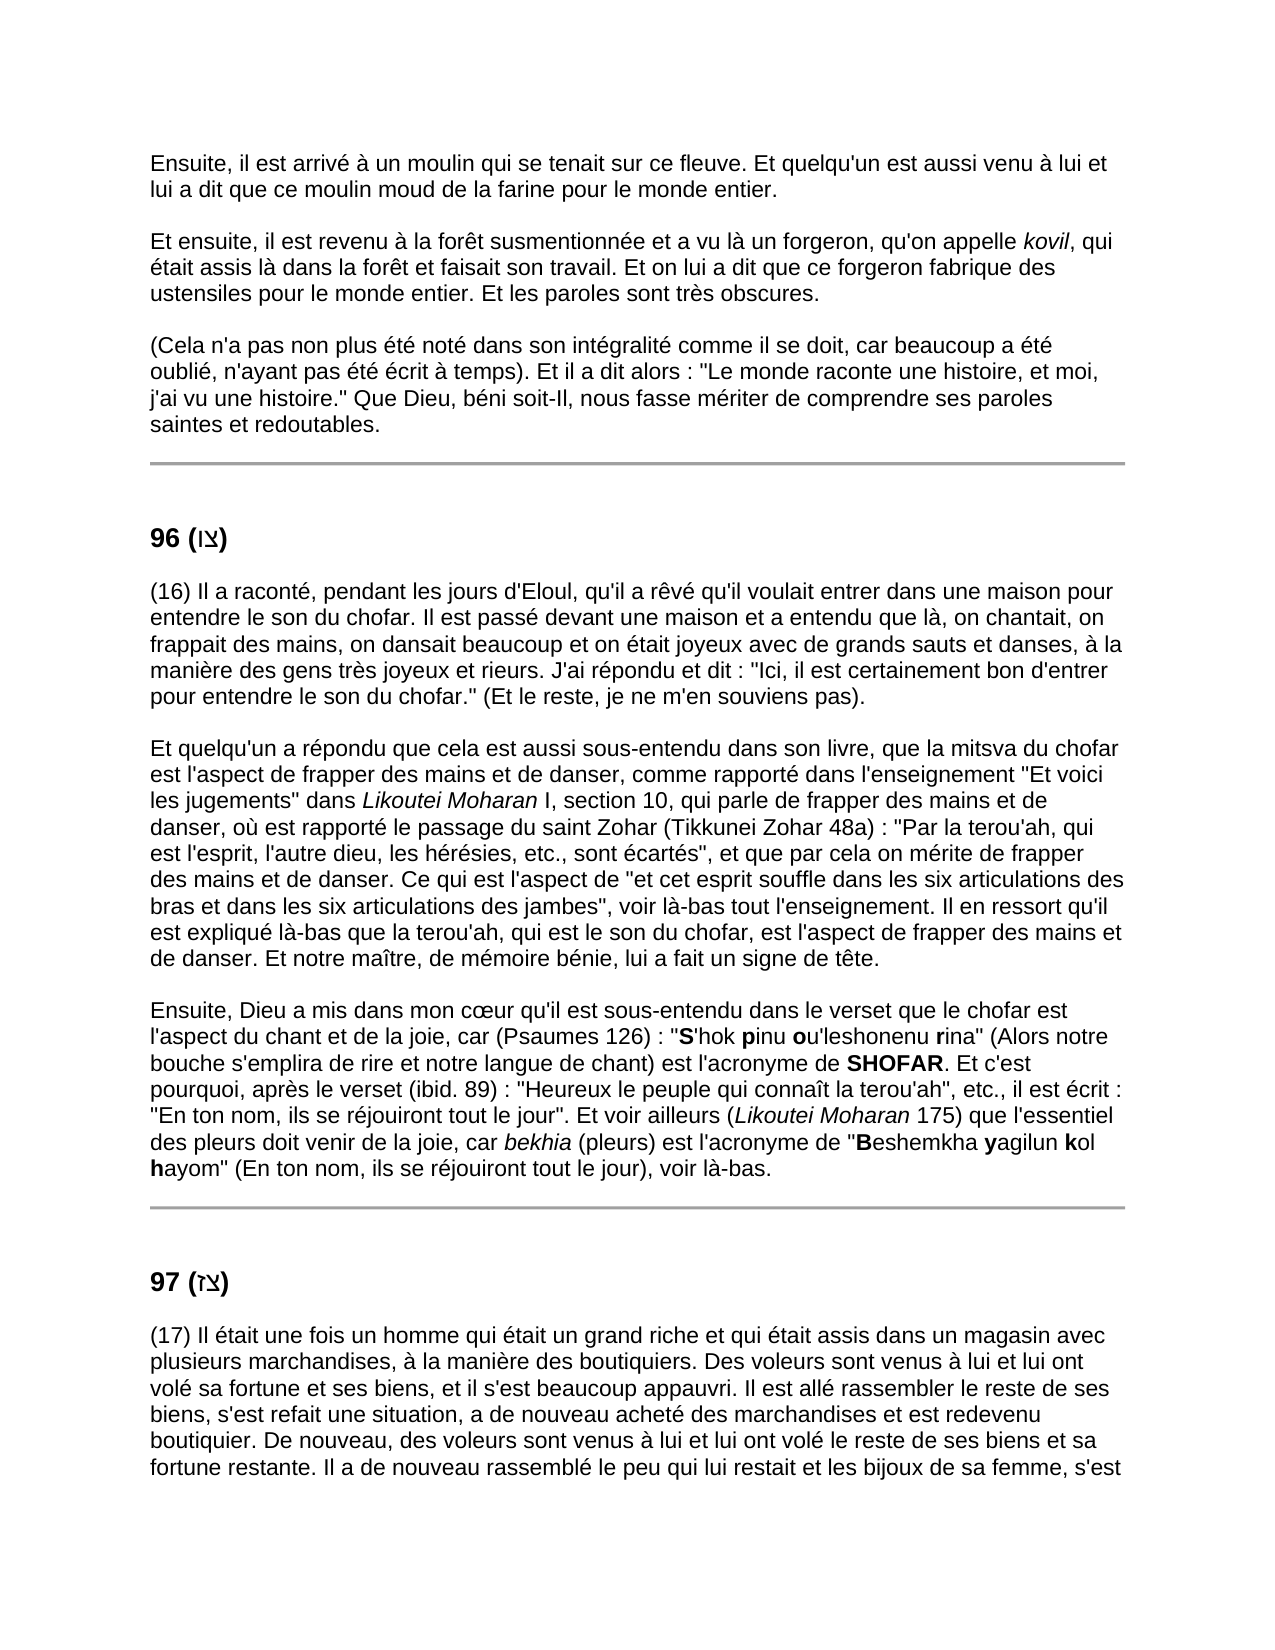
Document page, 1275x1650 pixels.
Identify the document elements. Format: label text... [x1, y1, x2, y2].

subtitle 96 (צו) [150, 522, 1125, 553]
text Et quelqu'un a répondu que cela est aussi sous-entendu dans son livre, que la mitsva du chofar est l'aspect de frapper des mains et de danser, comme rapporté dans l'enseignement "Et voici les jugements" dans Likoutei Moharan I, section 10, qui parle de frapper des mains et de danser, où est rapporté le passage du saint Zohar (Tikkunei Zohar 48a) : "Par la terou'ah, qui est l'esprit, l'autre dieu, les hérésies, etc., sont écartés", et que par cela on mérite de frapper des mains et de danser. Ce qui est l'aspect de "et cet esprit souffle dans les six articulations des bras et dans les six articulations des jambes", voir là-bas tout l'enseignement. Il en ressort qu'il est expliqué là-bas que la terou'ah, qui est le son du chofar, est l'aspect de frapper des mains et de danser. Et notre maître, de mémoire bénie, lui a fait un signe de tête. [150, 734, 1125, 972]
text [150, 1322, 1125, 1480]
text Ensuite, il est arrivé à un moulin qui se tenait sur ce fleuve. Et quelqu'un est aussi venu à lui et lui a dit que ce moulin moud de la farine pour le monde entier. [150, 150, 1125, 203]
text Et ensuite, il est revenu à la forêt susmentionnée et a vu là un forgeron, qu'on appelle kovil, qui était assis là dans la forêt et faisait son travail. Et on lui a dit que ce forgeron fabrique des ustensiles pour le monde entier. Et les paroles sont très obscures. [150, 228, 1125, 307]
subtitle 97 (צז) [150, 1266, 1125, 1297]
text (16) Il a raconté, pendant les jours d'Eloul, qu'il a rêvé qu'il voulait entrer dans une maison pour entendre le son du chofar. Il est passé devant une maison et a entendu que là, on chantait, on frappait des mains, on dansait beaucoup et on était joyeux avec de grands sauts et danses, à la manière des gens très joyeux et rieurs. J'ai répondu et dit : "Ici, il est certainement bon d'entrer pour entendre le son du chofar." (Et le reste, je ne m'en souviens pas). [150, 578, 1125, 709]
text Ensuite, Dieu a mis dans mon cœur qu'il est sous-entendu dans le verset que le chofar est l'aspect du chant et de la joie, car (Psaumes 126) : "S'hok pinu ou'leshonenu rina" (Alors notre bouche s'emplira de rire et notre langue de chant) est l'acronyme de SHOFAR. Et c'est pourquoi, après le verset (ibid. 89) : "Heureux le peuple qui connaît la terou'ah", etc., il est écrit : "En ton nom, ils se réjouiront tout le jour". Et voir ailleurs (Likoutei Moharan 175) que l'essentiel des pleurs doit venir de la joie, car bekhia (pleurs) est l'acronyme de "Beshemkha yagilun kol hayom" (En ton nom, ils se réjouiront tout le jour), voir là-bas. [150, 997, 1125, 1181]
text (Cela n'a pas non plus été noté dans son intégralité comme il se doit, car beaucoup a été oublié, n'ayant pas été écrit à temps). Et il a dit alors : "Le monde raconte une histoire, et moi, j'ai vu une histoire." Que Dieu, béni soit-Il, nous fasse mériter de comprendre ses paroles saintes et redoutables. [150, 332, 1125, 437]
